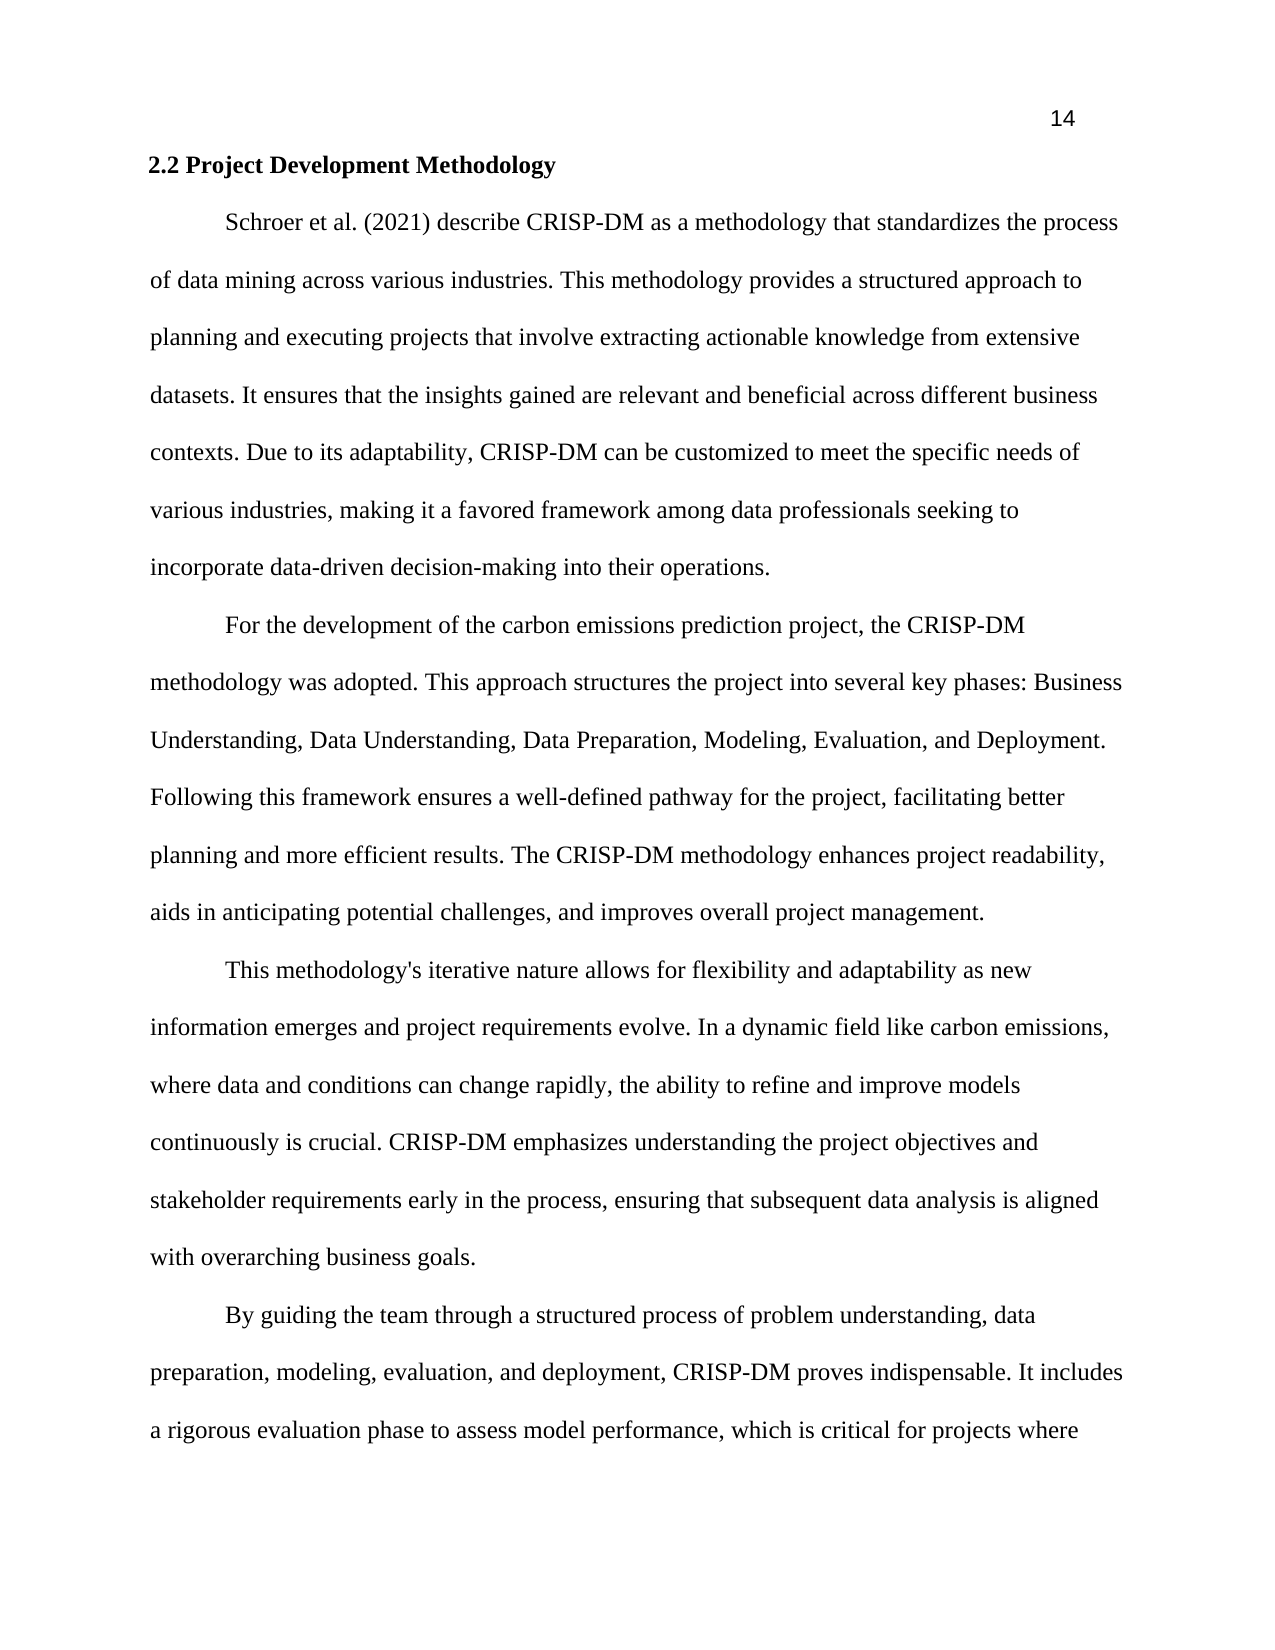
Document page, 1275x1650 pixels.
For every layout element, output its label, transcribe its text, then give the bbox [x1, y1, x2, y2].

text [150, 1300, 1125, 1444]
text Schroer et al. (2021) describe CRISP-DM as a methodology that standardizes the process of data mining across various industries. This methodology provides a structured approach to planning and executing projects that involve extracting actionable knowledge from extensive datasets. It ensures that the insights gained are relevant and beneficial across different business contexts. Due to its adaptability, CRISP-DM can be customized to meet the specific needs of various industries, making it a favored framework among data professionals seeking to incorporate data-driven decision-making into their operations. [150, 207, 1125, 581]
text This methodology's iterative nature allows for flexibility and adaptability as new information emerges and project requirements evolve. In a dynamic field like carbon emissions, where data and conditions can change rapidly, the ability to refine and improve models continuously is crucial. CRISP-DM emphasizes understanding the project objectives and stakeholder requirements early in the process, ensuring that subsequent data analysis is aligned with overarching business goals. [150, 955, 1125, 1271]
text For the development of the carbon emissions prediction project, the CRISP-DM methodology was adopted. This approach structures the project into several key phases: Business Understanding, Data Understanding, Data Preparation, Modeling, Evaluation, and Deployment. Following this framework ensures a well-defined pathway for the project, facilitating better planning and more efficient results. The CRISP-DM methodology enhances project readability, aids in anticipating potential challenges, and improves overall project management. [150, 610, 1125, 926]
subtitle 2.2 Project Development Methodology [148, 150, 1127, 179]
